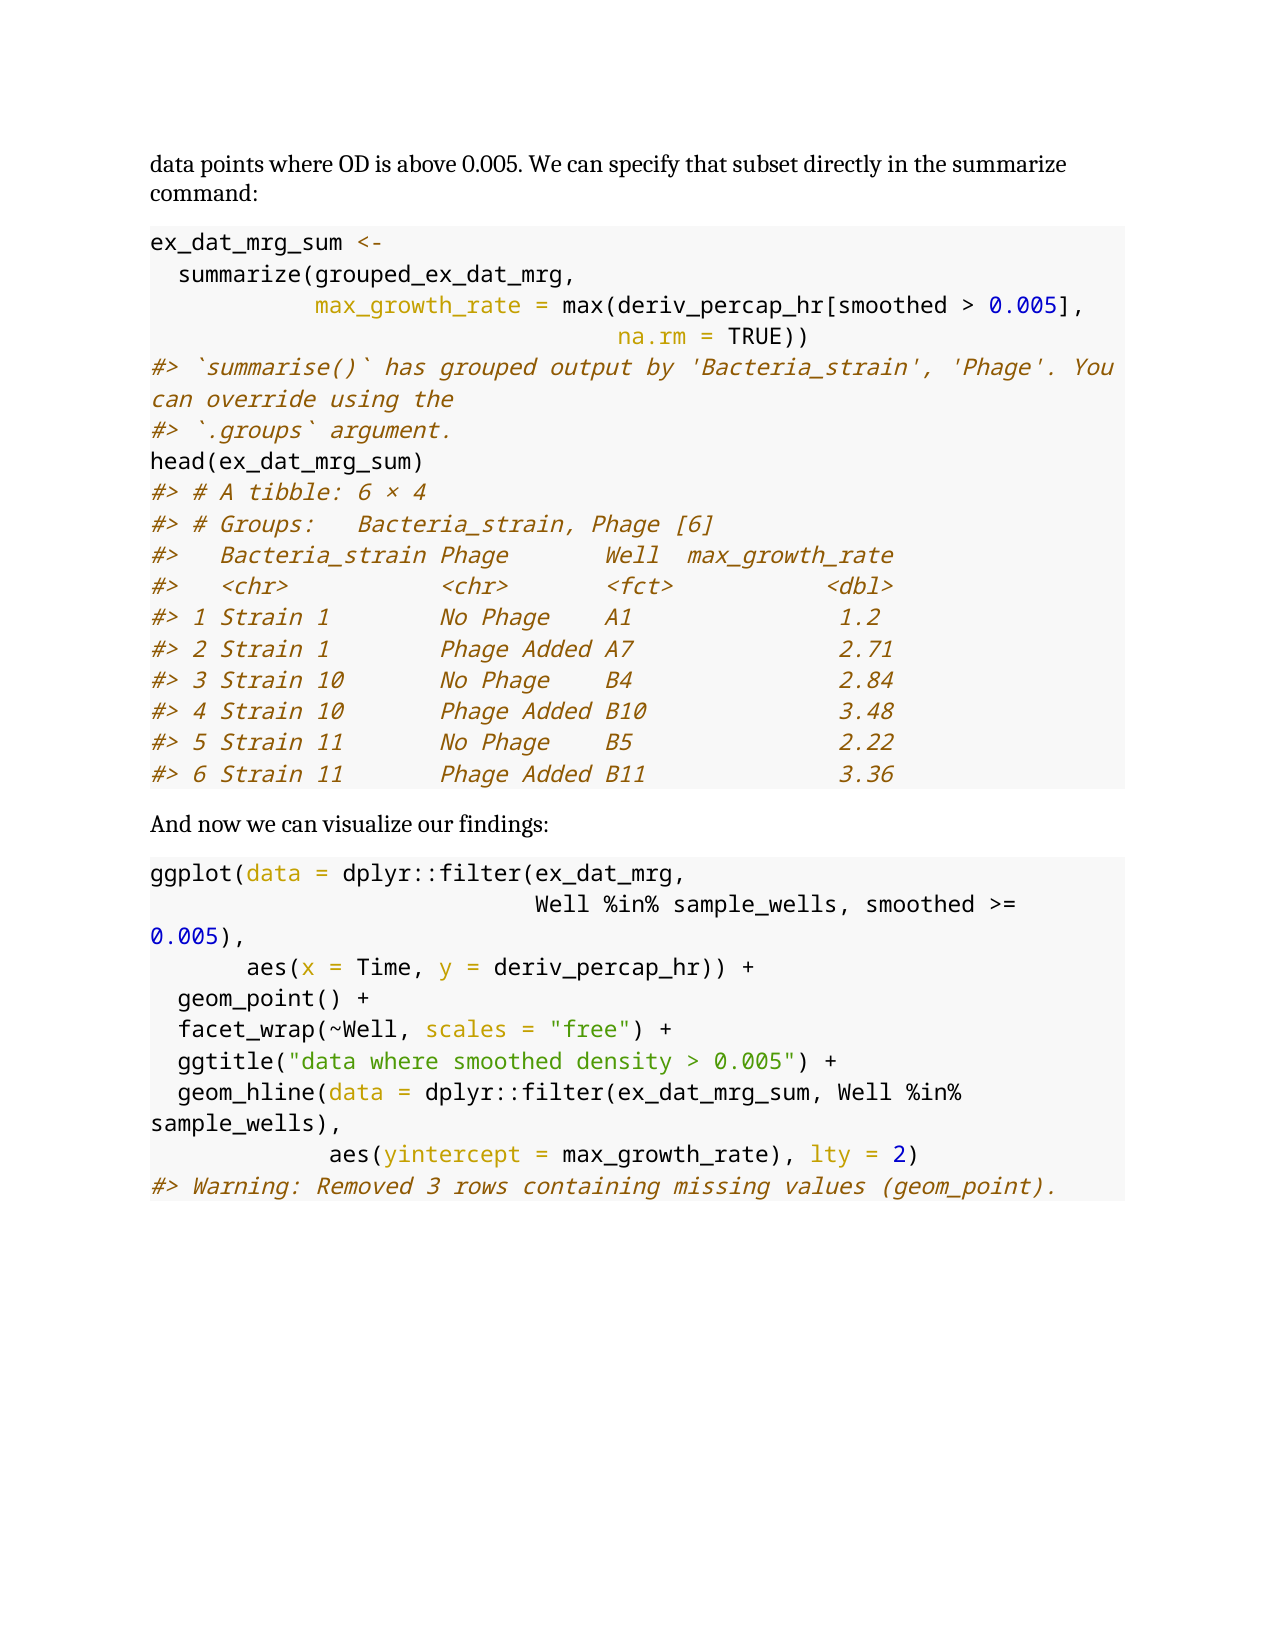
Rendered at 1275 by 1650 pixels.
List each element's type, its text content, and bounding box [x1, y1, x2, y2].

text ex_dat_mrg_sum <- summarize(grouped_ex_dat_mrg, max_growth_rate = max(deriv_percap_hr[smoothed > 0.005], na.rm = TRUE)) #> `summarise()` has grouped output by 'Bacteria_strain', 'Phage'. You can override using the #> `.groups` argument. head(ex_dat_mrg_sum) #> # A tibble: 6 × 4 #> # Groups: Bacteria_strain, Phage [6] #> Bacteria_strain Phage Well max_growth_rate #> <chr> <chr> <fct> <dbl> #> 1 Strain 1 No Phage A1 1.2 #> 2 Strain 1 Phage Added A7 2.71 #> 3 Strain 10 No Phage B4 2.84 #> 4 Strain 10 Phage Added B10 3.48 #> 5 Strain 11 No Phage B5 2.22 #> 6 Strain 11 Phage Added B11 3.36 [150, 226, 1125, 789]
text ggplot(data = dplyr::filter(ex_dat_mrg, Well %in% sample_wells, smoothed >= 0.005), aes(x = Time, y = deriv_percap_hr)) + geom_point() + facet_wrap(~Well, scales = "free") + ggtitle("data where smoothed density > 0.005") + geom_hline(data = dplyr::filter(ex_dat_mrg_sum, Well %in% sample_wells), aes(yintercept = max_growth_rate), lty = 2) #> Warning: Removed 3 rows containing missing values (geom_point). [150, 857, 1125, 1201]
text And now we can visualize our findings: [150, 809, 1125, 838]
